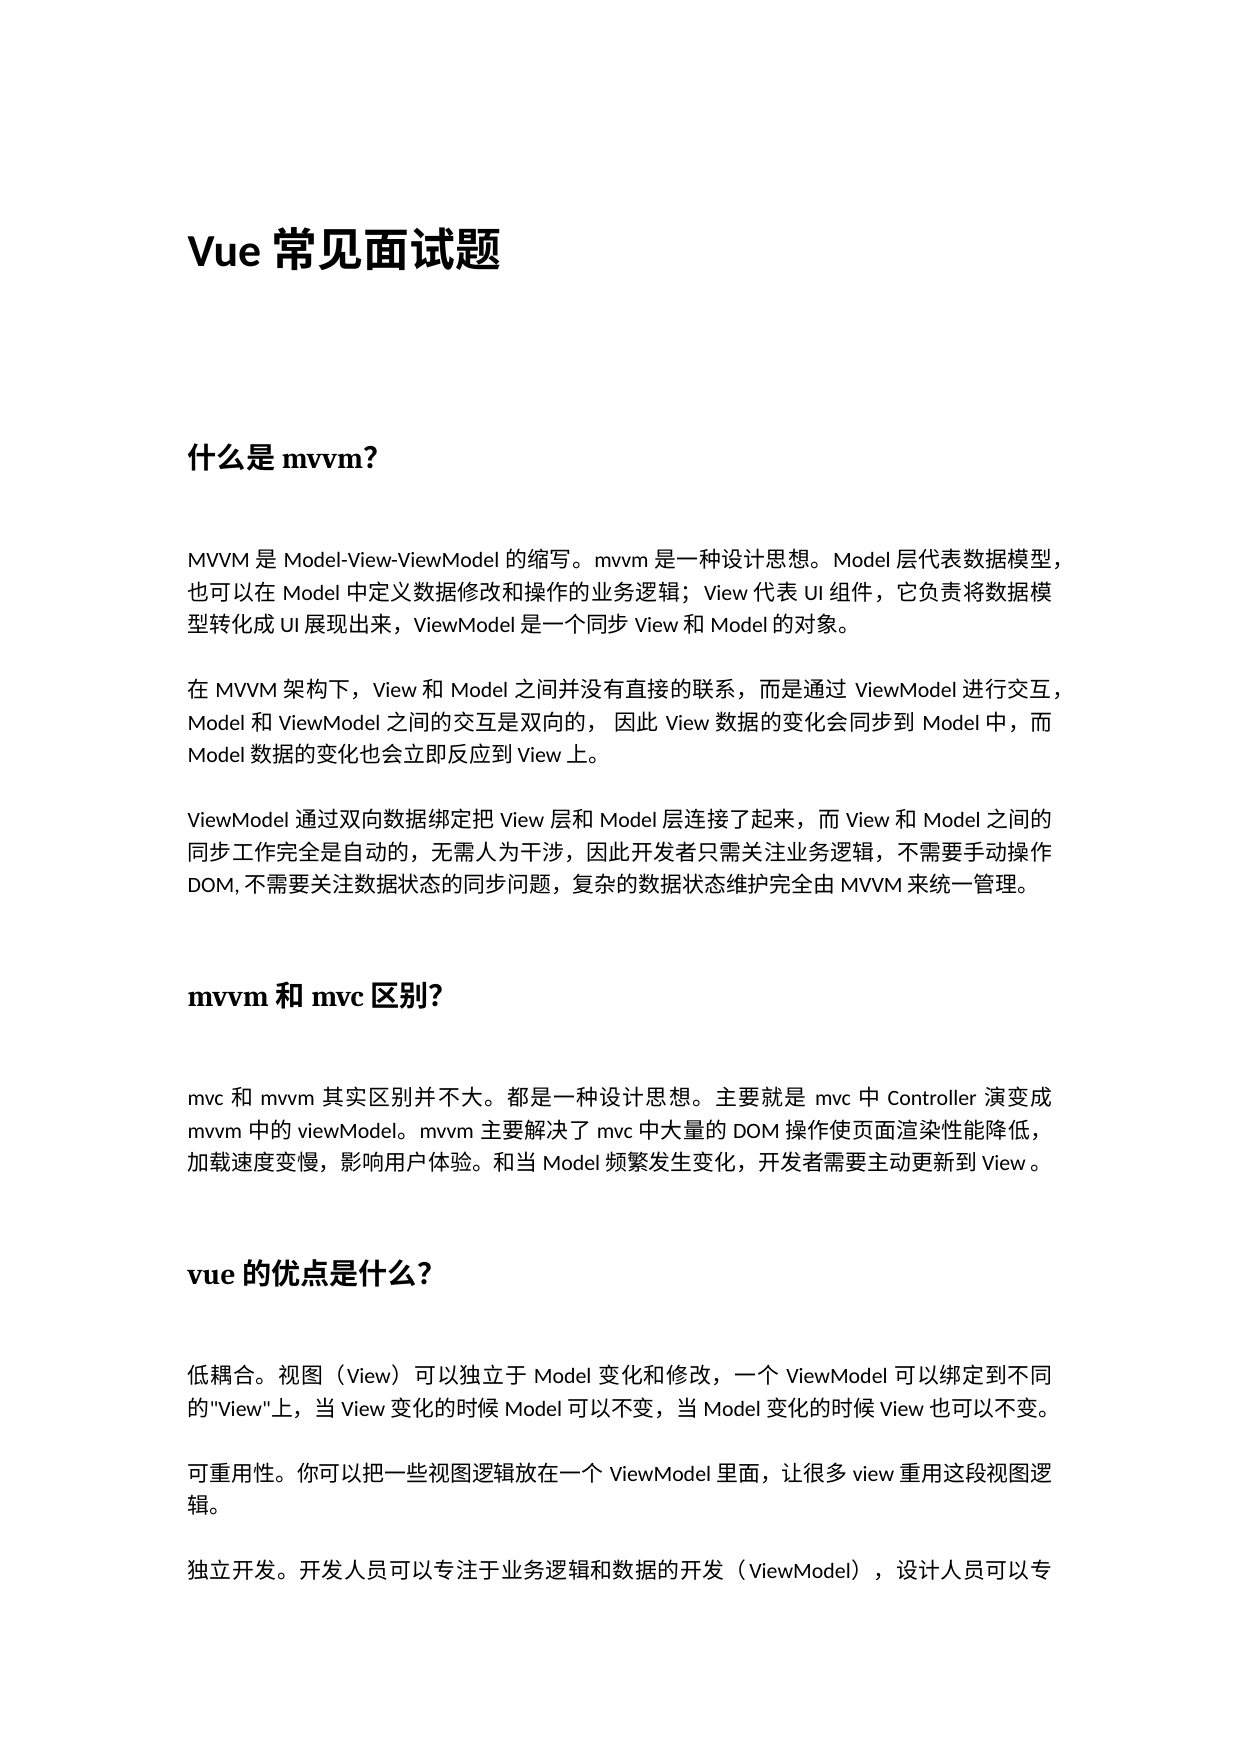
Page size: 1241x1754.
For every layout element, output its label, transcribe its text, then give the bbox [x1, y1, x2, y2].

subtitle 什么是 mvvm？ [187, 423, 1053, 488]
text 低耦合。视图（View）可以独立于 Model 变化和修改，一个 ViewModel 可以绑定到不同的"View"上，当 View 变化的时候 Model 可以不变，当 Model 变化的时候 View 也可以不变。 [187, 1358, 1053, 1423]
subtitle vue 的优点是什么？ [187, 1239, 1053, 1304]
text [187, 1553, 1053, 1585]
subtitle Vue 常见面试题 [187, 197, 1053, 295]
text mvc 和 mvvm 其实区别并不大。都是一种设计思想。主要就是 mvc 中 Controller 演变成 mvvm 中的 viewModel。mvvm 主要解决了 mvc 中大量的 DOM 操作使页面渲染性能降低，加载速度变慢，影响用户体验。和当 Model 频繁发生变化，开发者需要主动更新到 View 。 [187, 1080, 1053, 1177]
text 可重用性。你可以把一些视图逻辑放在一个 ViewModel 里面，让很多 view 重用这段视图逻辑。 [187, 1455, 1053, 1520]
subtitle mvvm 和 mvc 区别？ [187, 961, 1053, 1026]
text 在 MVVM 架构下，View 和 Model 之间并没有直接的联系，而是通过 ViewModel 进行交互，Model 和 ViewModel 之间的交互是双向的， 因此 View 数据的变化会同步到 Model 中，而 Model 数据的变化也会立即反应到 View 上。 [187, 672, 1053, 769]
text ViewModel 通过双向数据绑定把 View 层和 Model 层连接了起来，而 View 和 Model 之间的同步工作完全是自动的，无需人为干涉，因此开发者只需关注业务逻辑，不需要手动操作 DOM, 不需要关注数据状态的同步问题，复杂的数据状态维护完全由 MVVM 来统一管理。 [187, 802, 1053, 899]
text MVVM 是 Model-View-ViewModel 的缩写。mvvm 是一种设计思想。Model 层代表数据模型，也可以在 Model 中定义数据修改和操作的业务逻辑；View 代表 UI 组件，它负责将数据模型转化成 UI 展现出来，ViewModel 是一个同步 View 和 Model 的对象。 [187, 542, 1053, 639]
